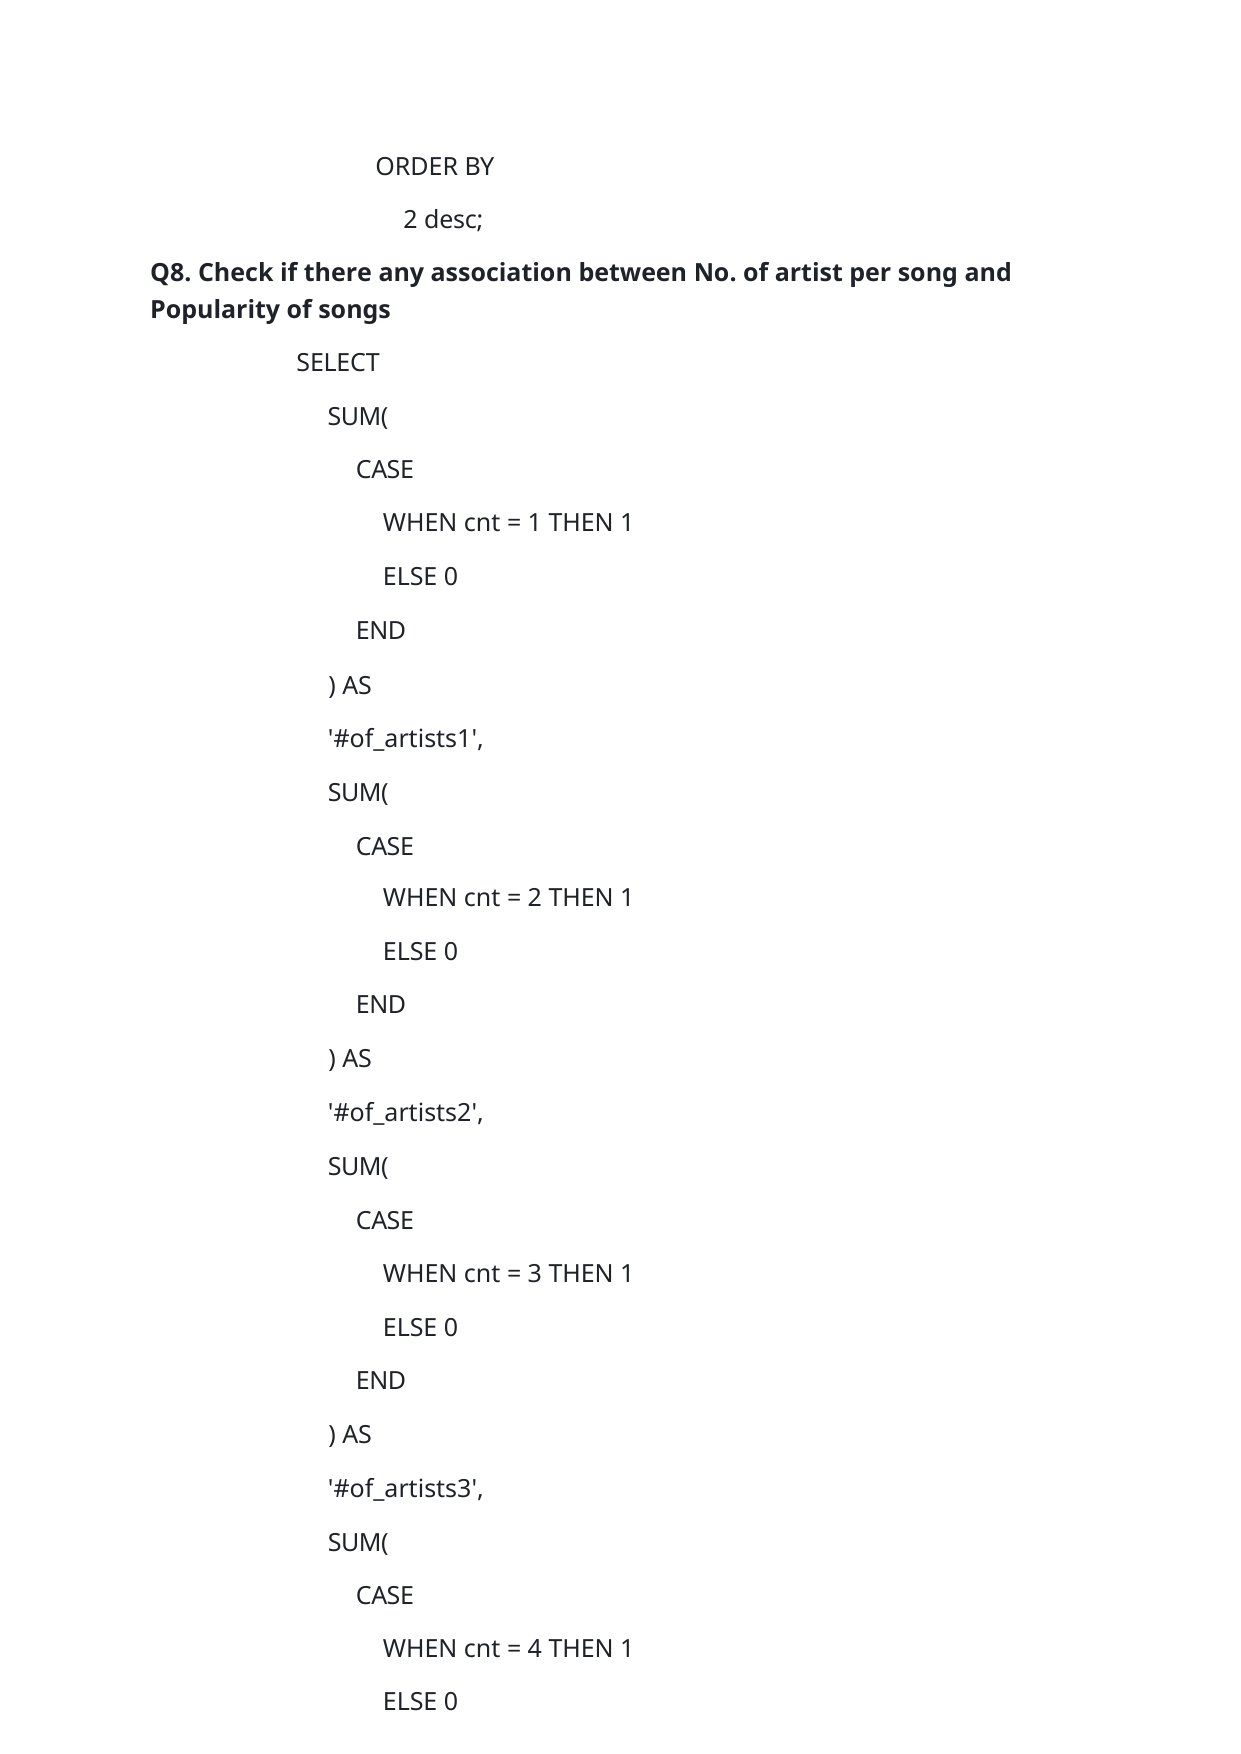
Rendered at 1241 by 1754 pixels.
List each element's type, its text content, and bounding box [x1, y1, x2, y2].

subtitle ELSE 0 END [356, 1684, 497, 1718]
text CASE [356, 452, 1103, 486]
subtitle ELSE 0 END [356, 558, 497, 647]
text 2 desc; [403, 201, 1103, 236]
subtitle CASE [356, 828, 1103, 862]
text WHEN cnt = 2 THEN 1 [383, 880, 1103, 914]
subtitle ELSE 0 END [356, 933, 497, 1021]
text Q8. Check if there any association between No. of artist per song and Popularity of songs [150, 255, 1078, 326]
text ) AS '#of_artists1', SUM( [328, 667, 532, 809]
subtitle CASE [356, 1578, 1103, 1611]
text SUM( [139, 398, 388, 432]
text SELECT [139, 345, 379, 379]
subtitle CASE [356, 1203, 1103, 1237]
text WHEN cnt = 4 THEN 1 [383, 1630, 1103, 1664]
text ) AS '#of_artists2', SUM( [328, 1041, 532, 1182]
subtitle ORDER BY [375, 148, 1103, 182]
text ) AS '#of_artists3', SUM( [328, 1417, 532, 1558]
text WHEN cnt = 3 THEN 1 [383, 1256, 1103, 1290]
subtitle ELSE 0 END [356, 1309, 497, 1397]
text WHEN cnt = 1 THEN 1 [383, 505, 1103, 539]
